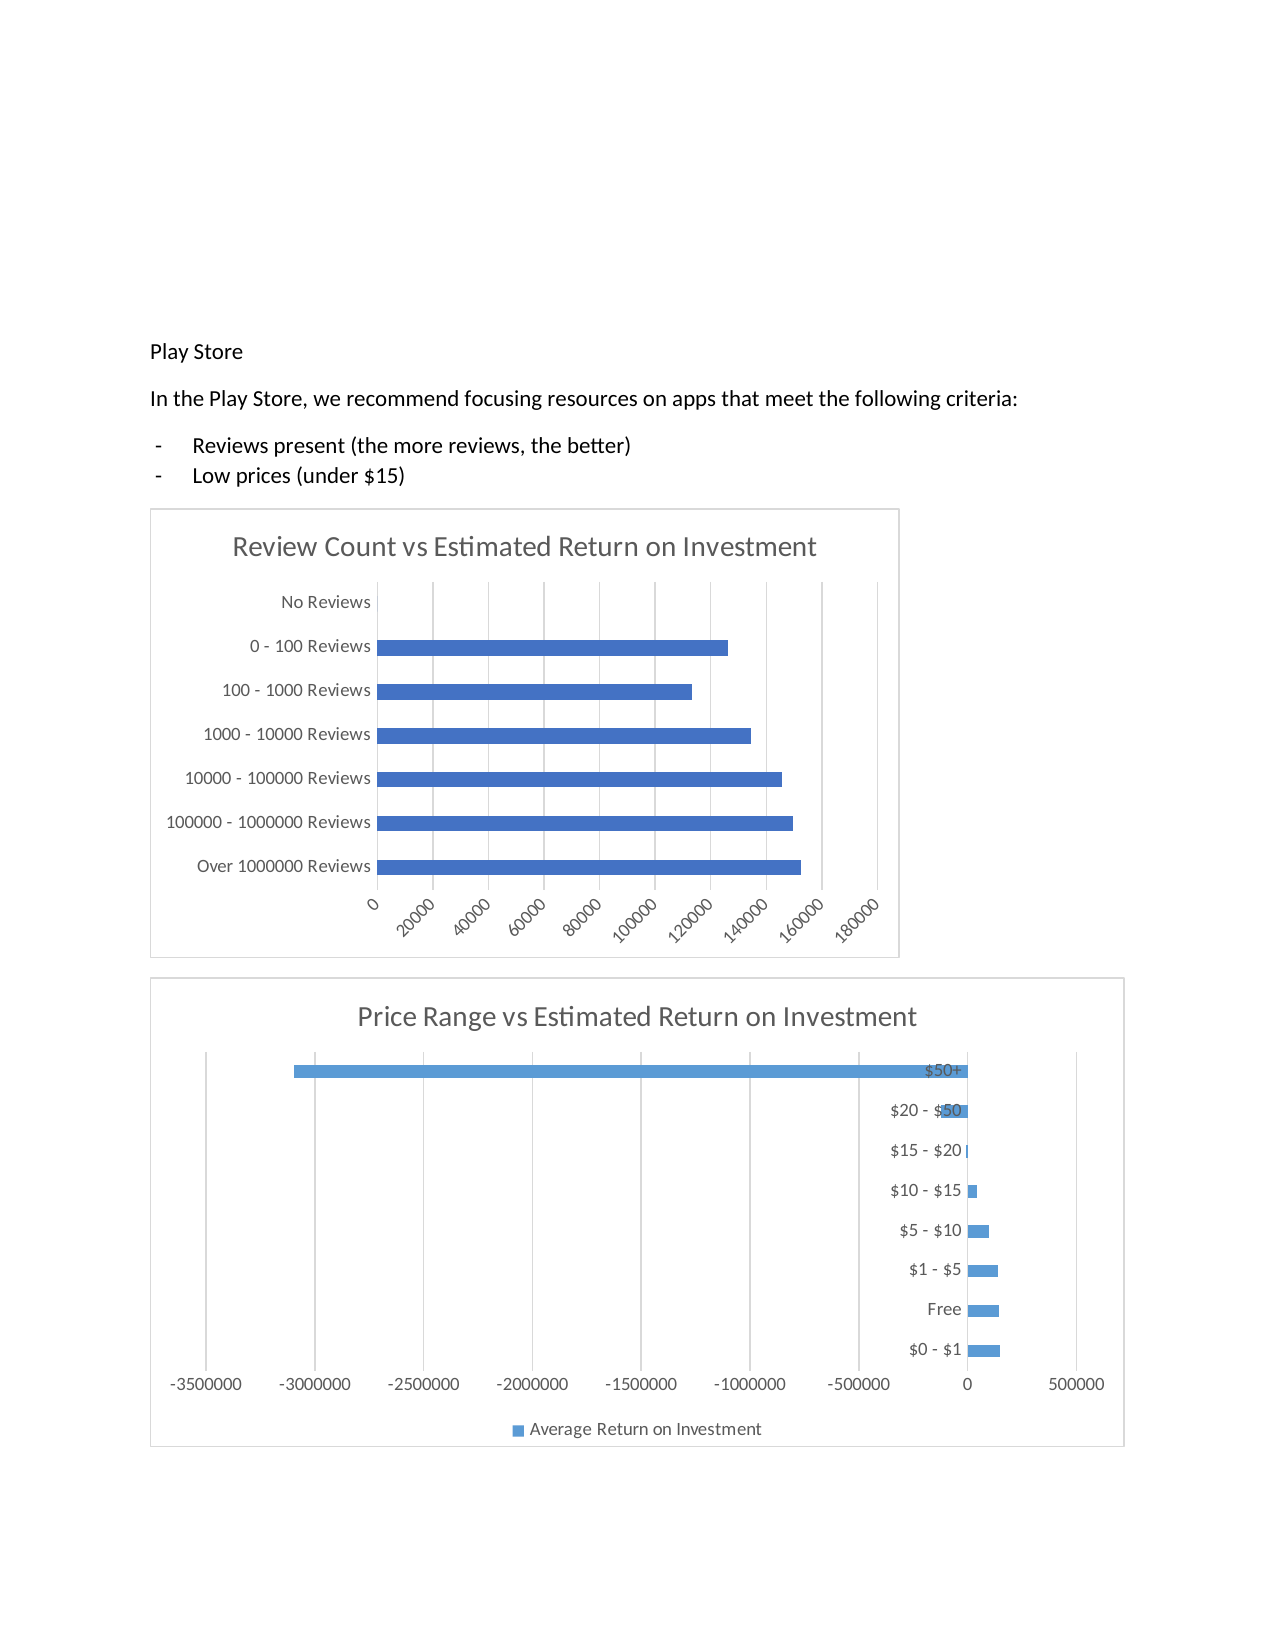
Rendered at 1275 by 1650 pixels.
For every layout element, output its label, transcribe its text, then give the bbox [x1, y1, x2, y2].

list Low prices (under $15) [155, 461, 1125, 489]
list Reviews present (the more reviews, the better) [155, 431, 1125, 459]
text Play Store [150, 337, 1125, 366]
text In the Play Store, we recommend focusing resources on apps that meet the following criteria: [150, 384, 1125, 412]
